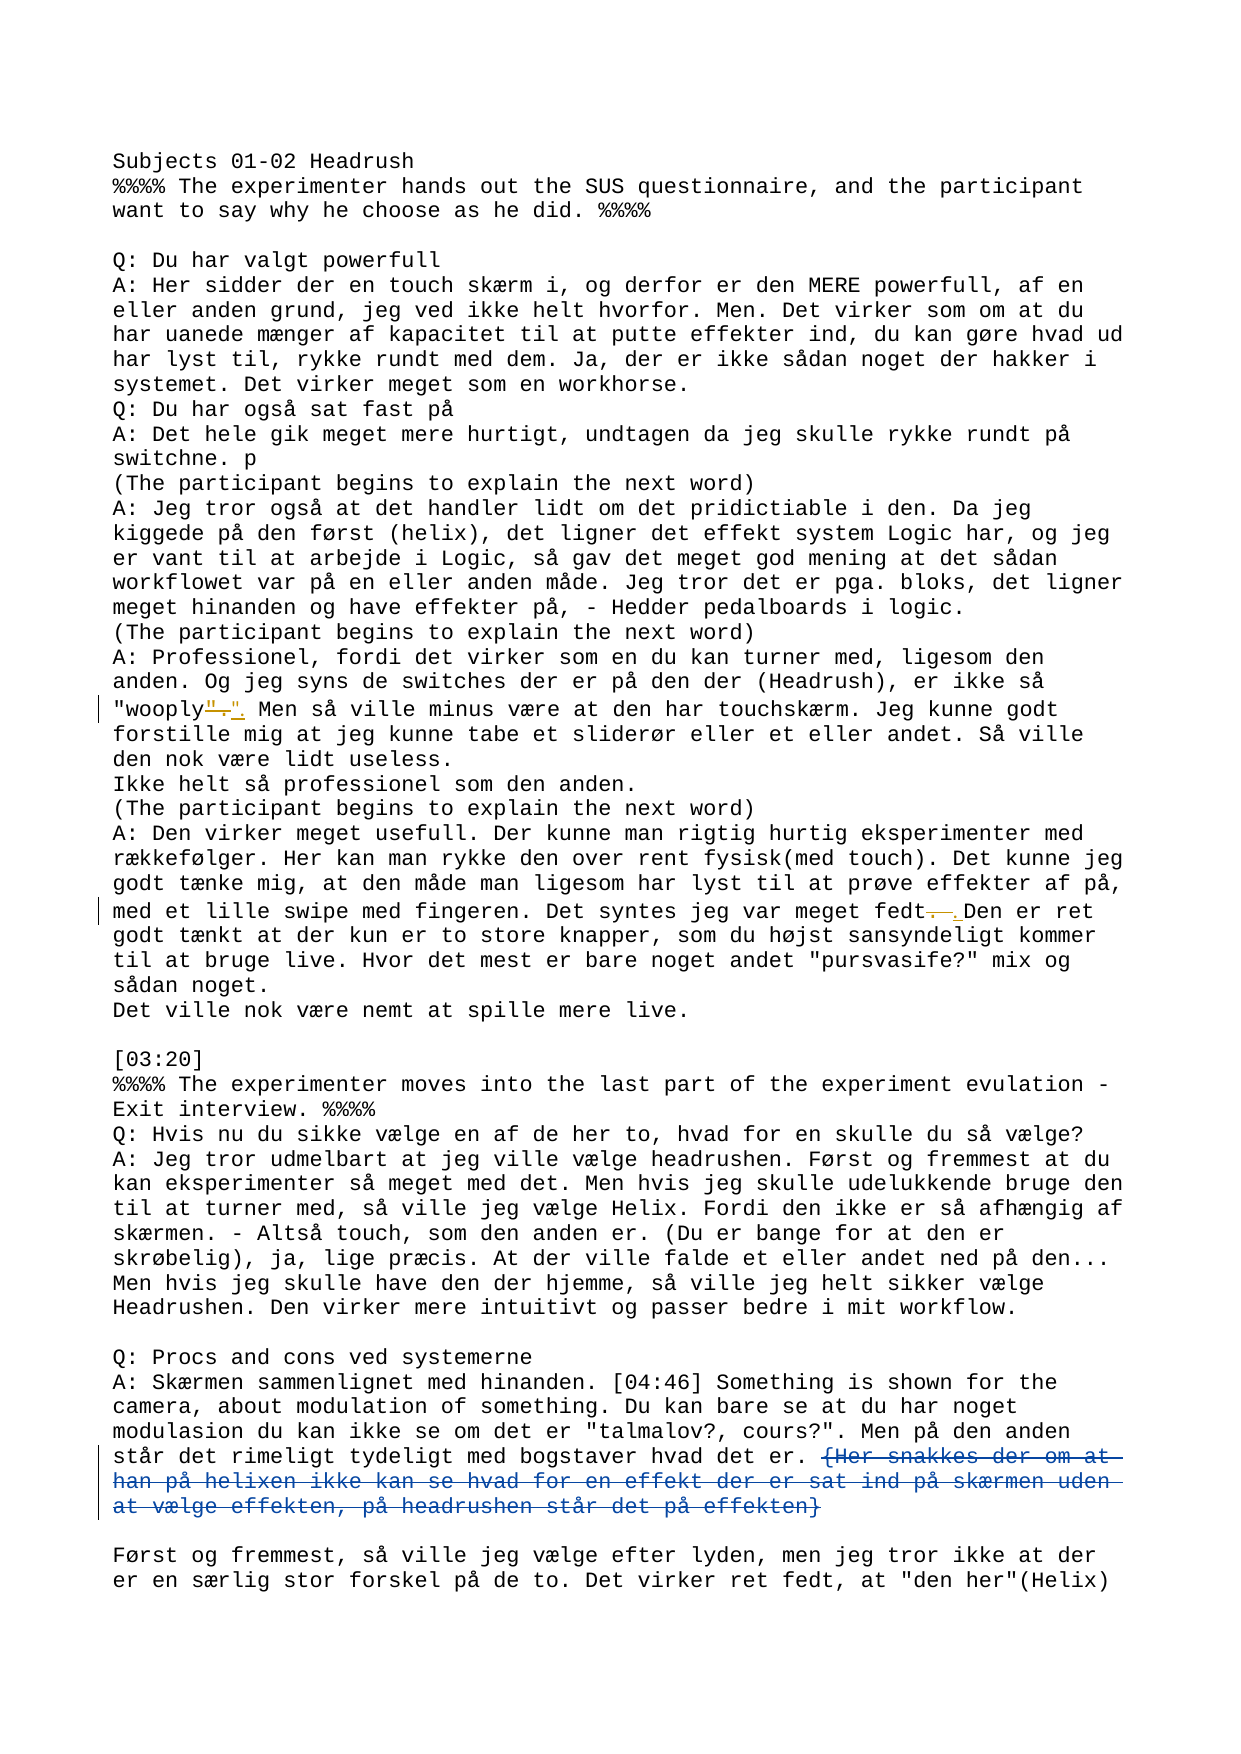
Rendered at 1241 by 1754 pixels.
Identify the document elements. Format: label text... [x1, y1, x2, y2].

text Ikke helt så professionel som den anden. [112, 773, 1128, 798]
text A: Den virker meget usefull. Der kunne man rigtig hurtig eksperimenter med rækkefølger. Her kan man rykke den over rent fysisk(med touch). Det kunne jeg godt tænke mig, at den måde man ligesom har lyst til at prøve effekter af på, med et lille swipe med fingeren. Det syntes jeg var meget fedtDen er ret godt tænkt at der kun er to store knapper, som du højst sansyndeligt kommer til at bruge live. Hvor det mest er bare noget andet "pursvasife?" mix og sådan noget. [112, 822, 1128, 999]
text %%%% The experimenter moves into the last part of the experiment evulation - Exit interview. %%%% [112, 1073, 1128, 1123]
text Q: Hvis nu du sikke vælge en af de her to, hvad for en skulle du så vælge? [112, 1123, 1128, 1148]
text Q: Du har valgt powerfull [112, 249, 1128, 274]
text Subjects 01-02 Headrush [112, 150, 1128, 175]
text A: Jeg tror også at det handler lidt om det pridictiable i den. Da jeg kiggede på den først (helix), det ligner det effekt system Logic har, og jeg er vant til at arbejde i Logic, så gav det meget god mening at det sådan workflowet var på en eller anden måde. Jeg tror det er pga. bloks, det ligner meget hinanden og have effekter på, - Hedder pedalboards i logic. [112, 497, 1128, 621]
text (The participant begins to explain the next word) [112, 798, 1128, 822]
text A: Det hele gik meget mere hurtigt, undtagen da jeg skulle rykke rundt på switchne. p [112, 423, 1128, 472]
text A: Jeg tror udmelbart at jeg ville vælge headrushen. Først og fremmest at du kan eksperimenter så meget med det. Men hvis jeg skulle udelukkende bruge den til at turner med, så ville jeg vælge Helix. Fordi den ikke er så afhængig af skærmen. - Altså touch, som den anden er. (Du er bange for at den er skrøbelig), ja, lige præcis. At der ville falde et eller andet ned på den... [112, 1148, 1128, 1272]
text Men hvis jeg skulle have den der hjemme, så ville jeg helt sikker vælge Headrushen. Den virker mere intuitivt og passer bedre i mit workflow. [112, 1272, 1128, 1321]
text A: Skærmen sammenlignet med hinanden. [04:46] Something is shown for the camera, about modulation of something. Du kan bare se at du har noget modulasion du kan ikke se om det er "talmalov?, cours?". Men på den anden står det rimeligt tydeligt med bogstaver hvad det er. [112, 1371, 1128, 1519]
text (The participant begins to explain the next word) [112, 472, 1128, 497]
text Q: Procs and cons ved systemerne [112, 1346, 1128, 1371]
text %%%% The experimenter hands out the SUS questionnaire, and the participant want to say why he choose as he did. %%%% [112, 175, 1128, 224]
text Det ville nok være nemt at spille mere live. [112, 999, 1128, 1024]
text A: Professionel, fordi det virker som en du kan turner med, ligesom den anden. Og jeg syns de switches der er på den der (Headrush), er ikke så "wooply Men så ville minus være at den har touchskærm. Jeg kunne godt forstille mig at jeg kunne tabe et sliderør eller et eller andet. Så ville den nok være lidt useless. [112, 646, 1128, 773]
text (The participant begins to explain the next word) [112, 621, 1128, 646]
text A: Her sidder der en touch skærm i, og derfor er den MERE powerfull, af en eller anden grund, jeg ved ikke helt hvorfor. Men. Det virker som om at du har uanede mænger af kapacitet til at putte effekter ind, du kan gøre hvad ud har lyst til, rykke rundt med dem. Ja, der er ikke sådan noget der hakker i systemet. Det virker meget som en workhorse. [112, 274, 1128, 398]
text Q: Du har også sat fast på [112, 398, 1128, 423]
text [03:20] [112, 1048, 1128, 1073]
